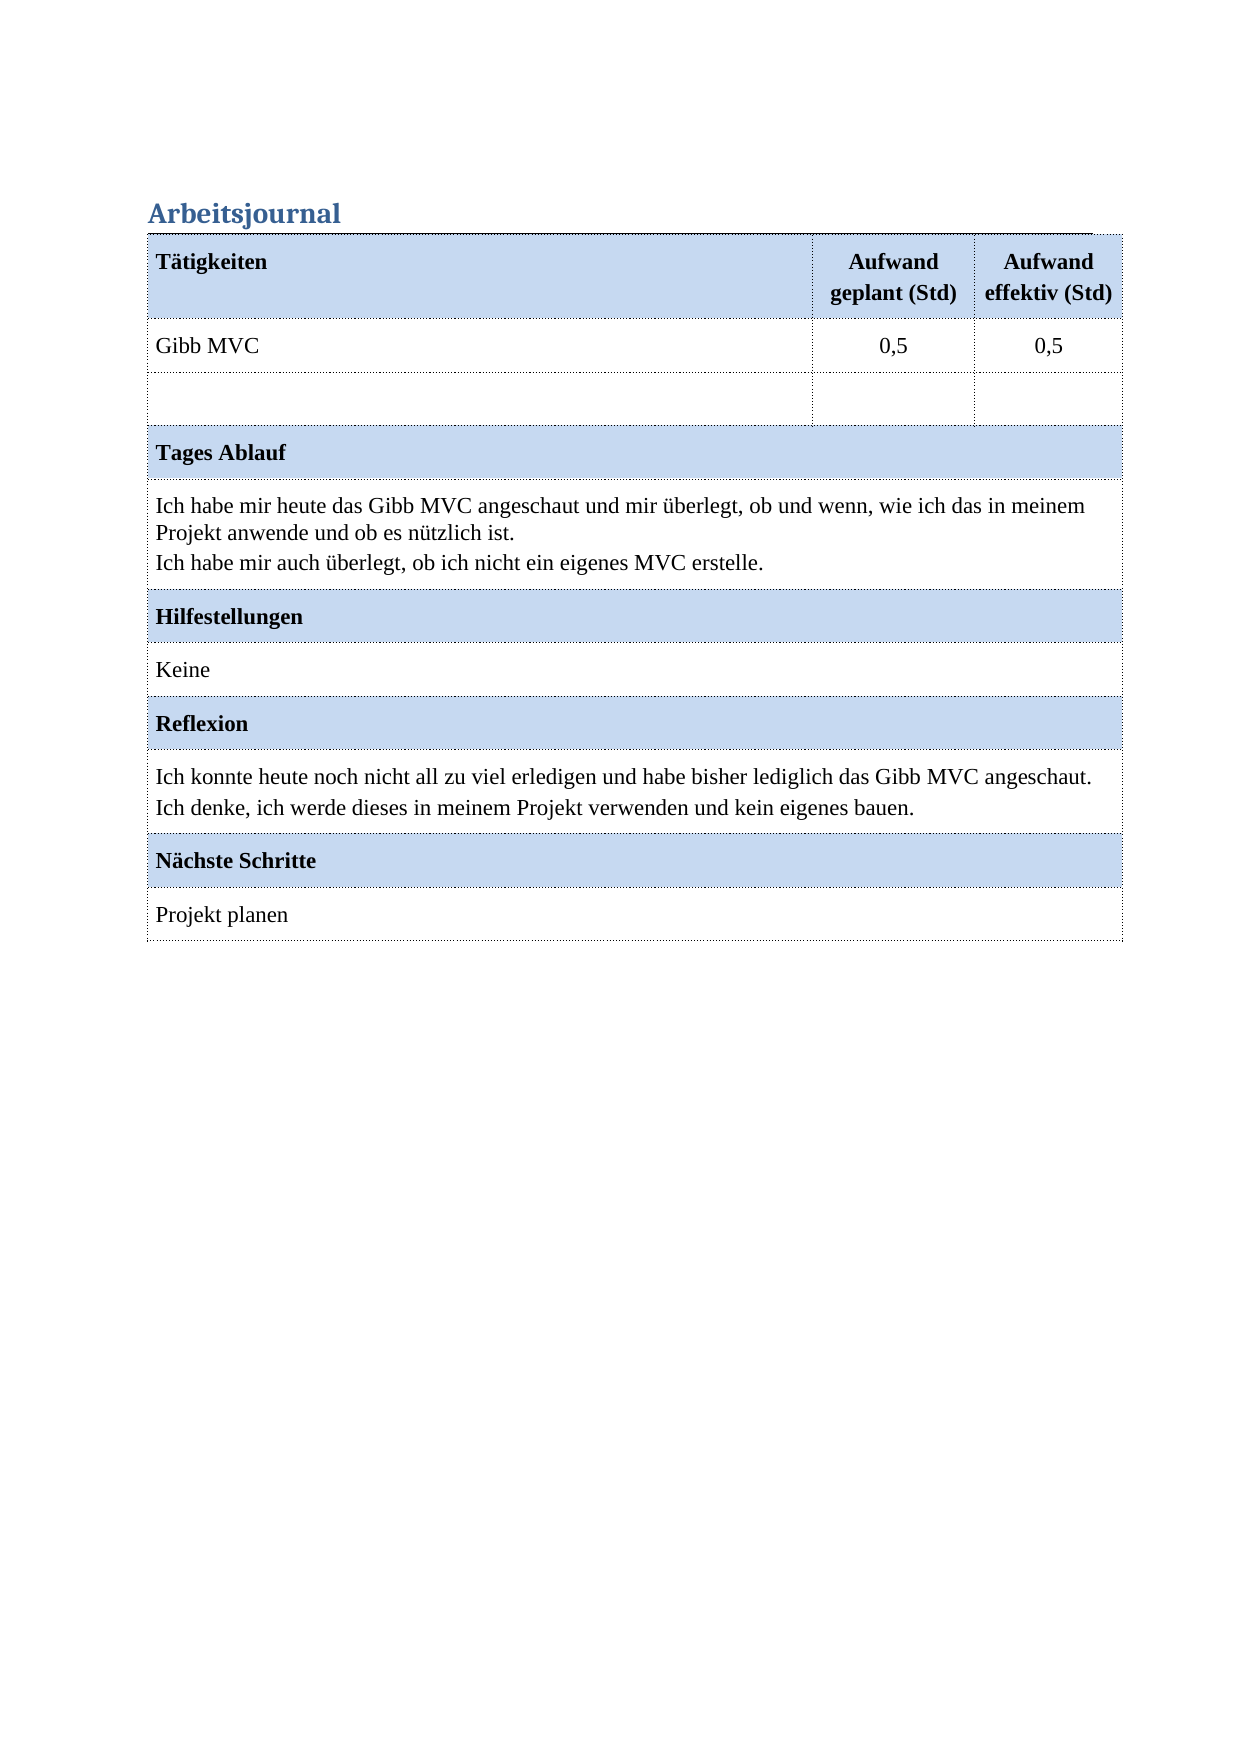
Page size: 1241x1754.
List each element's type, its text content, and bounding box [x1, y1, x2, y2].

table_cell Tages Ablauf [148, 425, 812, 478]
table_cell [974, 833, 1122, 887]
table_cell [926, 425, 974, 478]
table_cell Reflexion [148, 696, 812, 749]
table_cell 0,5 [974, 318, 1122, 372]
table_cell [974, 372, 1122, 425]
table_cell [926, 833, 974, 887]
table_cell [926, 589, 974, 642]
table_cell [812, 372, 974, 425]
table_cell Keine [148, 642, 1122, 696]
table_cell [926, 696, 974, 749]
table_cell [974, 696, 1122, 749]
table_cell Nächste Schritte [148, 833, 812, 887]
table_cell Ich habe mir heute das Gibb MVC angeschaut und mir überlegt, ob und wenn, wie ich das in meinem Projekt anwende und ob es nützlich ist. Ich habe mir auch überlegt, ob ich nicht ein eigenes MVC erstelle. [148, 479, 1122, 589]
table_cell [812, 589, 926, 642]
table_cell [974, 589, 1122, 642]
subtitle Arbeitsjournal [148, 198, 1093, 233]
table_cell [974, 425, 1122, 478]
table_cell [148, 372, 812, 425]
table_header Aufwand effektiv (Std) [974, 234, 1122, 318]
table_cell Ich konnte heute noch nicht all zu viel erledigen und habe bisher lediglich das Gibb MVC angeschaut. Ich denke, ich werde dieses in meinem Projekt verwenden und kein eigenes bauen. [148, 749, 1122, 833]
table_cell 0,5 [812, 318, 974, 372]
table_cell Hilfestellungen [148, 589, 812, 642]
table_cell Projekt planen [148, 887, 1122, 940]
table_cell [812, 425, 926, 478]
table_cell [812, 833, 926, 887]
table_header Tätigkeiten [148, 234, 812, 318]
table_cell Gibb MVC [148, 318, 812, 372]
table_header Aufwand geplant (Std) [812, 234, 974, 318]
table_cell [812, 696, 926, 749]
